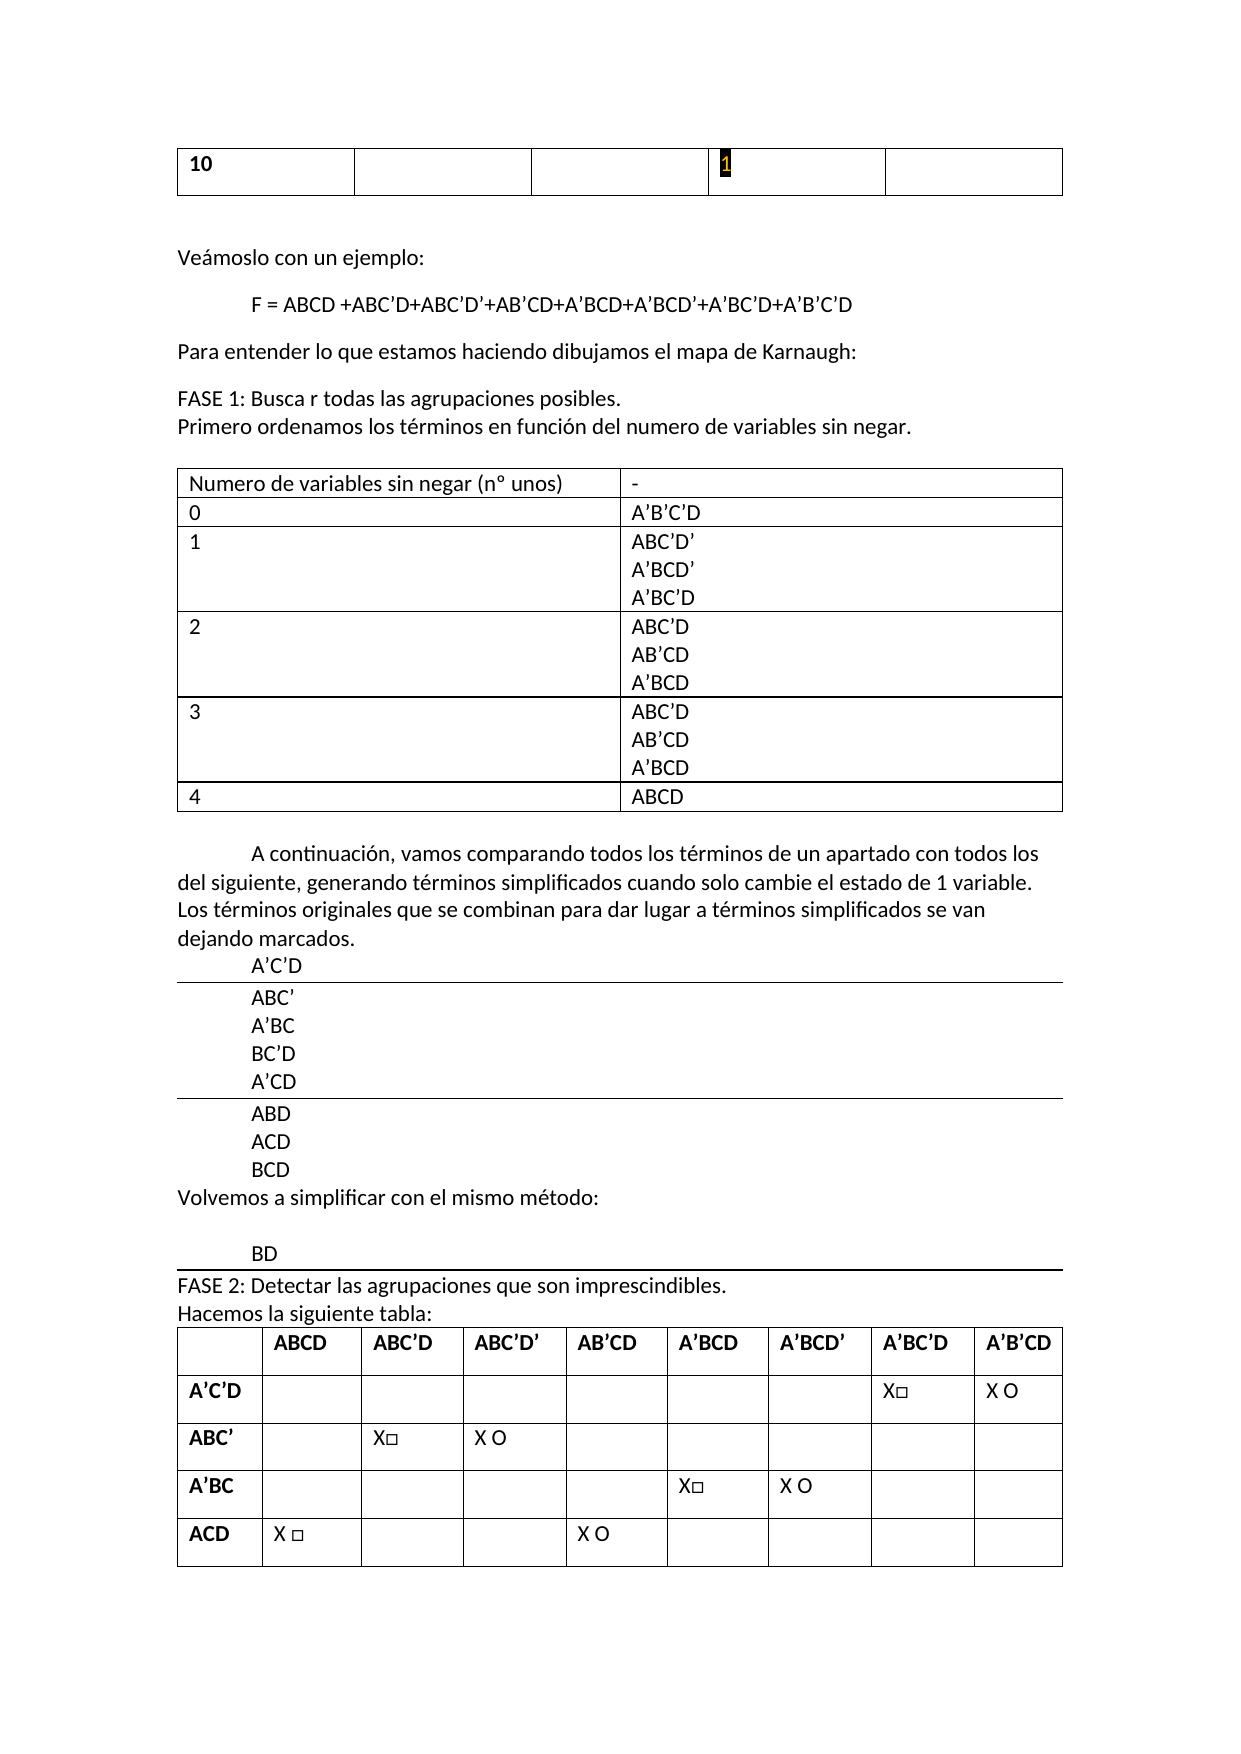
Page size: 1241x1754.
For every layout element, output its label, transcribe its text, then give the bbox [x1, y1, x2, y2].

table_cell [769, 1424, 871, 1470]
table_cell [263, 1471, 361, 1518]
table_cell [263, 1376, 361, 1422]
table_cell [362, 1519, 463, 1566]
table_cell A’B’C’D [621, 498, 1062, 526]
table_cell [362, 1471, 463, 1518]
text F = ABCD +ABC’D+ABC’D’+AB’CD+A’BCD+A’BCD’+A’BC’D+A’B’C’D [177, 290, 1063, 318]
table_cell ACD [178, 1519, 262, 1566]
table_cell [975, 1424, 1062, 1470]
table_cell ABC’ [178, 1424, 262, 1470]
table_cell 3 [178, 698, 620, 781]
table_cell 2 [178, 612, 620, 696]
table_cell X□ [362, 1424, 463, 1470]
table_cell 4 [178, 783, 620, 811]
table_cell [668, 1424, 768, 1470]
text A continuación, vamos comparando todos los términos de un apartado con todos los del siguiente, generando términos simplificados cuando solo cambie el estado de 1 variable. Los términos originales que se combinan para dar lugar a términos simplificados se van dejando marcados. [177, 839, 1063, 952]
text ABD [177, 1099, 1063, 1127]
table_cell [464, 1519, 566, 1566]
table_cell [362, 1376, 463, 1422]
table_cell [769, 1376, 871, 1422]
table_cell [668, 1376, 768, 1422]
table_header AB’CD [567, 1328, 667, 1375]
table_cell [872, 1424, 974, 1470]
table_cell [975, 1471, 1062, 1518]
text FASE 1: Busca r todas las agrupaciones posibles. [177, 384, 1063, 412]
table_cell X O [464, 1424, 566, 1470]
table_cell [872, 1471, 974, 1518]
text FASE 2: Detectar las agrupaciones que son imprescindibles. [177, 1271, 1063, 1299]
table_cell A’C’D [178, 1376, 262, 1422]
table_cell [872, 1519, 974, 1566]
table_cell X□ [668, 1471, 768, 1518]
text A’CD [177, 1067, 1063, 1098]
table_cell [567, 1471, 667, 1518]
table_cell X O [975, 1376, 1062, 1422]
table_cell A’BC [178, 1471, 262, 1518]
text Veámoslo con un ejemplo: [177, 243, 1063, 271]
table_cell ABC’D’ A’BCD’ A’BC’D [621, 527, 1062, 611]
table_cell 0 [178, 498, 620, 526]
table_cell [769, 1519, 871, 1566]
table_header A’BC’D [872, 1328, 974, 1375]
text A’BC [177, 1011, 1063, 1039]
text BD [177, 1239, 1063, 1269]
text Hacemos la siguiente tabla: [177, 1299, 1063, 1327]
table_cell [975, 1519, 1062, 1566]
table_header A’BCD [668, 1328, 768, 1375]
table_header - [621, 469, 1062, 497]
table_header ABC’D’ [464, 1328, 566, 1375]
text A’C’D [177, 952, 1063, 982]
table_cell [668, 1519, 768, 1566]
table_header A’B’CD [975, 1328, 1062, 1375]
text BCD [177, 1155, 1063, 1183]
table_cell [567, 1376, 667, 1422]
table_cell ABC’D AB’CD A’BCD [621, 612, 1062, 696]
text Volvemos a simplificar con el mismo método: [177, 1183, 1063, 1211]
table_header ABC’D [362, 1328, 463, 1375]
table_cell 10 [178, 149, 354, 195]
table_header ABCD [263, 1328, 361, 1375]
table_cell [355, 149, 531, 195]
text ACD [177, 1127, 1063, 1155]
table_header Numero de variables sin negar (nº unos) [178, 469, 620, 497]
table_cell [567, 1424, 667, 1470]
table_cell 1 [709, 149, 885, 195]
table_cell X O [567, 1519, 667, 1566]
table_cell X O [769, 1471, 871, 1518]
table_cell [886, 149, 1062, 195]
table_cell ABCD [621, 783, 1062, 811]
table_cell ABC’D AB’CD A’BCD [621, 698, 1062, 781]
table_cell 1 [178, 527, 620, 611]
table_cell X□ [872, 1376, 974, 1422]
table_header [178, 1328, 262, 1375]
table_cell [532, 149, 708, 195]
table_header A’BCD’ [769, 1328, 871, 1375]
text BC’D [177, 1039, 1063, 1067]
text Para entender lo que estamos haciendo dibujamos el mapa de Karnaugh: [177, 337, 1063, 365]
table_cell X □ [263, 1519, 361, 1566]
table_cell [464, 1376, 566, 1422]
text ABC’ [177, 983, 1063, 1011]
table_cell [464, 1471, 566, 1518]
table_cell [263, 1424, 361, 1470]
text Primero ordenamos los términos en función del numero de variables sin negar. [177, 412, 1063, 440]
